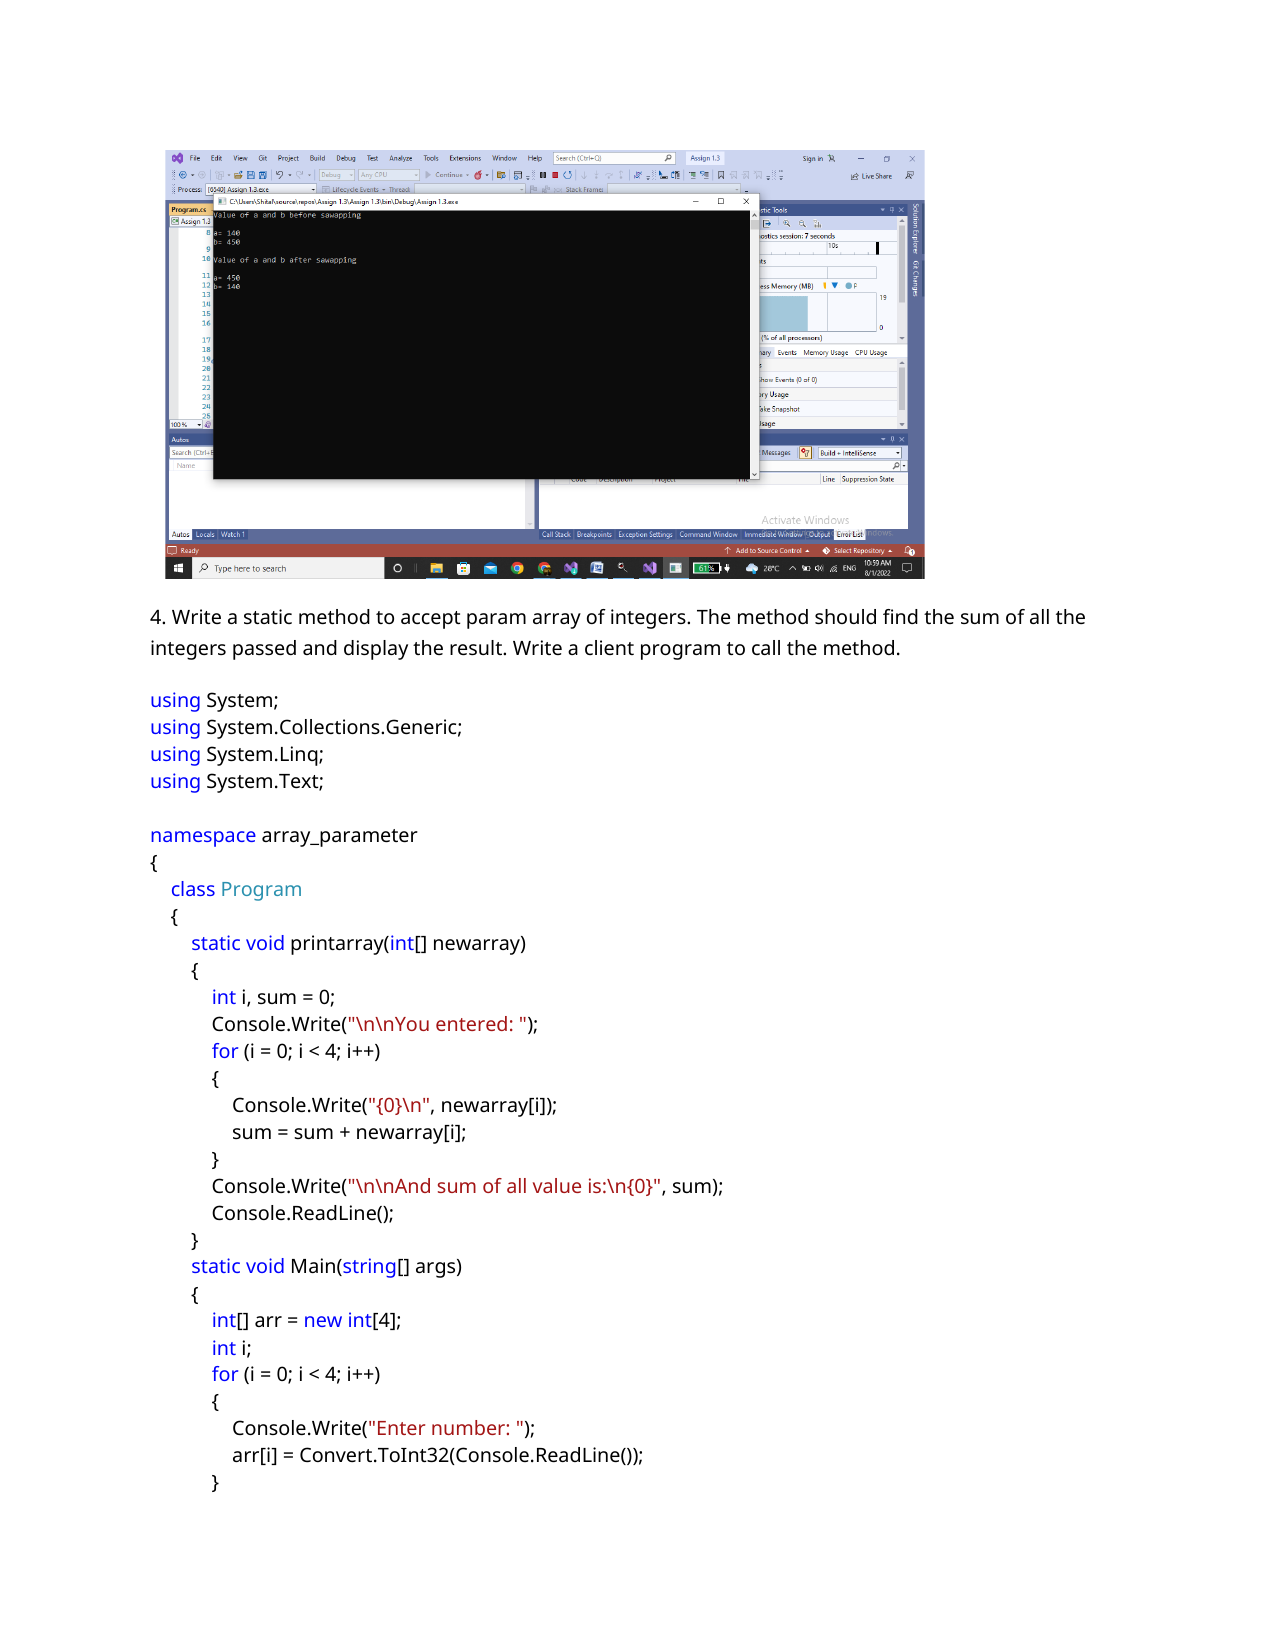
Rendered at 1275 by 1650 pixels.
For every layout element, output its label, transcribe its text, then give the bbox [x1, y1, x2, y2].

text } [150, 1469, 1125, 1496]
text { [150, 956, 1125, 983]
text int i, sum = 0; [150, 983, 1125, 1010]
text Console.ReadLine(); [150, 1199, 1125, 1226]
text Console.Write("Enter number: "); [150, 1415, 1125, 1442]
text { [150, 902, 1125, 929]
text class Program [150, 875, 1125, 902]
text using System; [150, 686, 1125, 713]
text } [150, 1226, 1125, 1253]
text int i; [150, 1334, 1125, 1361]
text for (i = 0; i < 4; i++) [150, 1037, 1125, 1064]
text { [150, 1388, 1125, 1415]
text arr[i] = Convert.ToInt32(Console.ReadLine()); [150, 1442, 1125, 1469]
text { [150, 848, 1125, 875]
text Console.Write("{0}\n", newarray[i]); [150, 1091, 1125, 1118]
text sum = sum + newarray[i]; [150, 1118, 1125, 1145]
text { [150, 1280, 1125, 1307]
text static void printarray(int[] newarray) [150, 929, 1125, 956]
text { [150, 1064, 1125, 1091]
text Console.Write("\n\nYou entered: "); [150, 1010, 1125, 1037]
text using System.Text; [150, 767, 1125, 794]
text static void Main(string[] args) [150, 1253, 1125, 1280]
text Console.Write("\n\nAnd sum of all value is:\n{0}", sum); [150, 1172, 1125, 1199]
text } [150, 1145, 1125, 1172]
picture [165, 150, 925, 579]
text 4. Write a static method to accept param array of integers. The method should find the sum of all the integers passed and display the result. Write a client program to call the method. [150, 603, 1125, 661]
text namespace array_parameter [150, 821, 1125, 848]
text int[] arr = new int[4]; [150, 1307, 1125, 1334]
text for (i = 0; i < 4; i++) [150, 1361, 1125, 1388]
text using System.Linq; [150, 740, 1125, 767]
text using System.Collections.Generic; [150, 713, 1125, 740]
